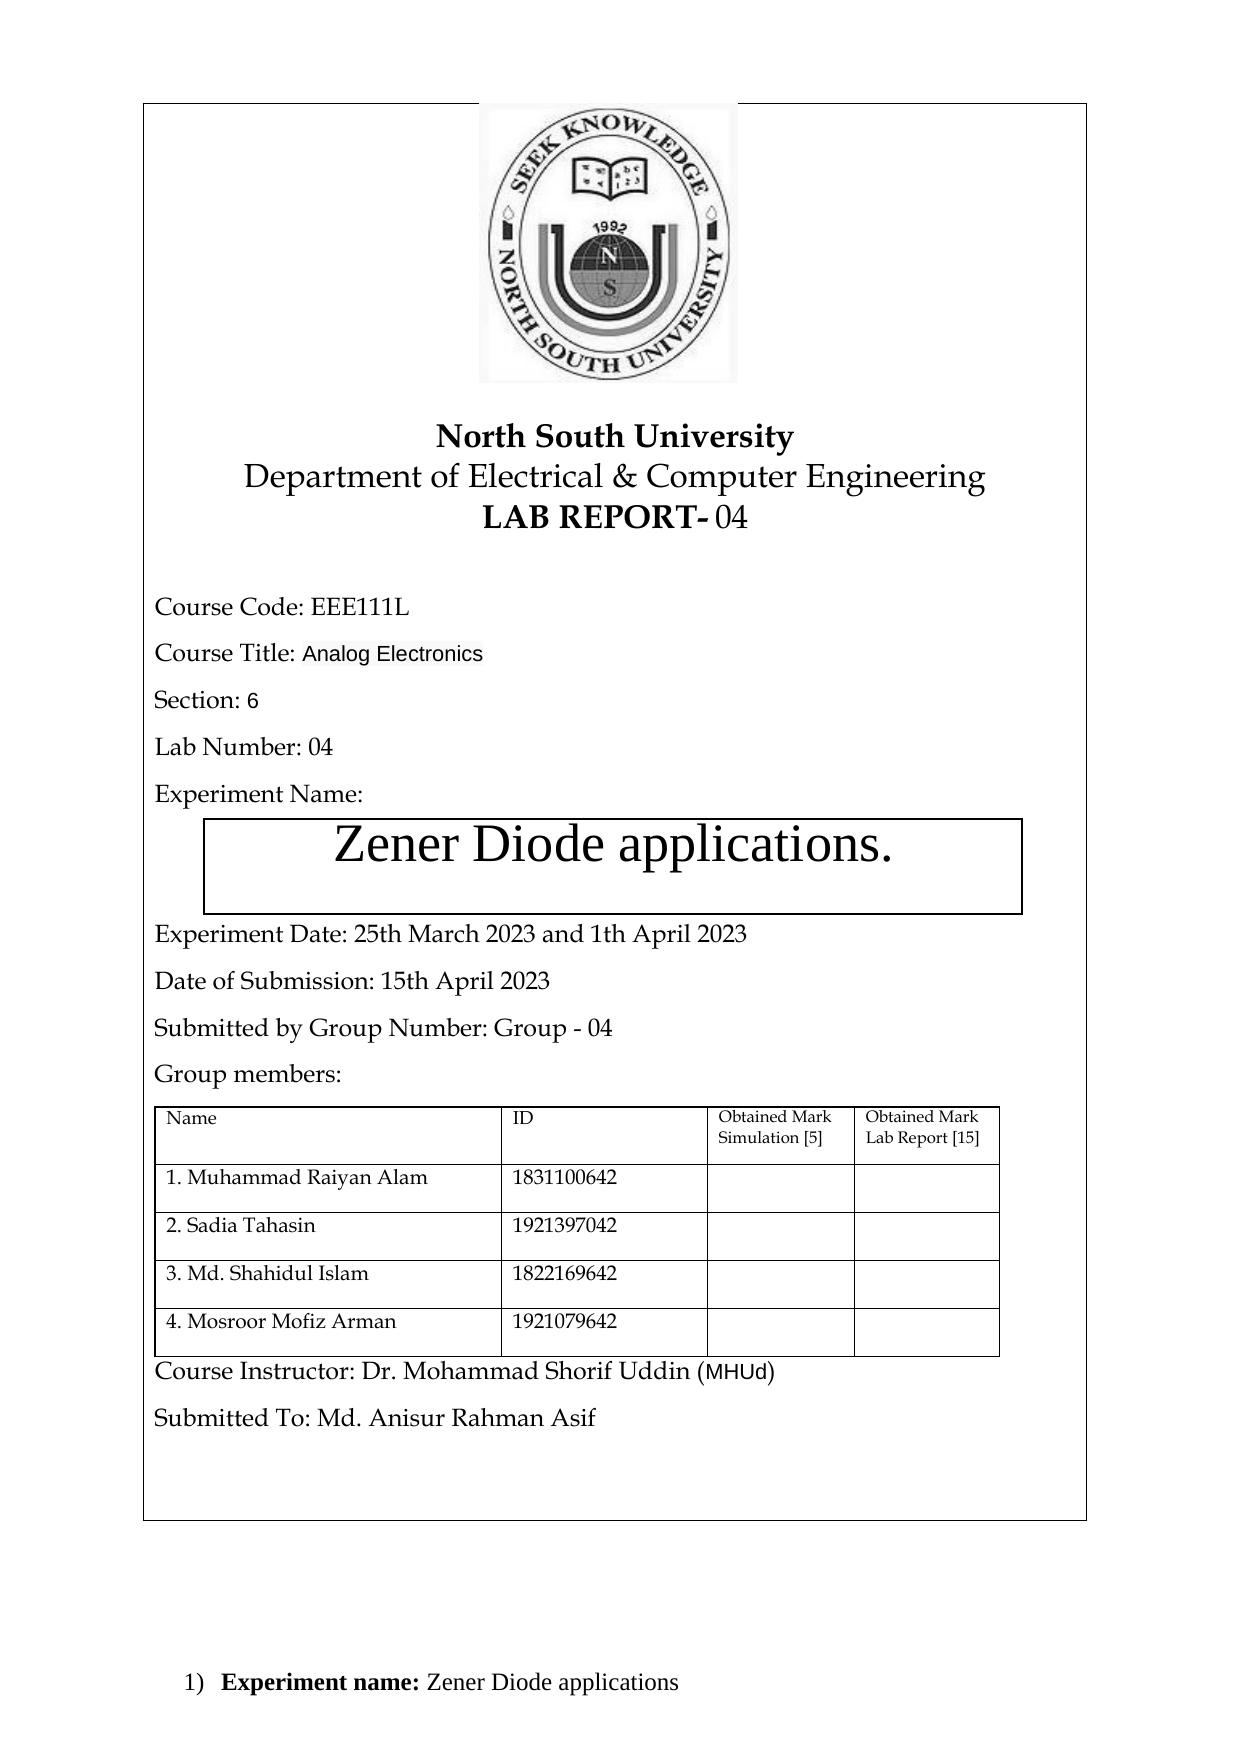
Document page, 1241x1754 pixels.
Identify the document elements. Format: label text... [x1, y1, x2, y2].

table_header North South University Department of Electrical & Computer Engineering LAB REPORT- 04 Course Code: EEE111L Course Title: Analog Electronics Section: 6 Lab Number: 04 Experiment Name: Experiment Date: 25th March 2023 and 1th April 2023 Date of Submission: 15th April 2023 Submitted by Group Number: Group - 04 Group members: Course Instructor: Dr. Mohammad Shorif Uddin (MHUd) Submitted To: Md. Anisur Rahman Asif [144, 104, 1086, 1520]
list Experiment name: Zener Diode applications [183, 1667, 1091, 1695]
picture [479, 103, 738, 383]
